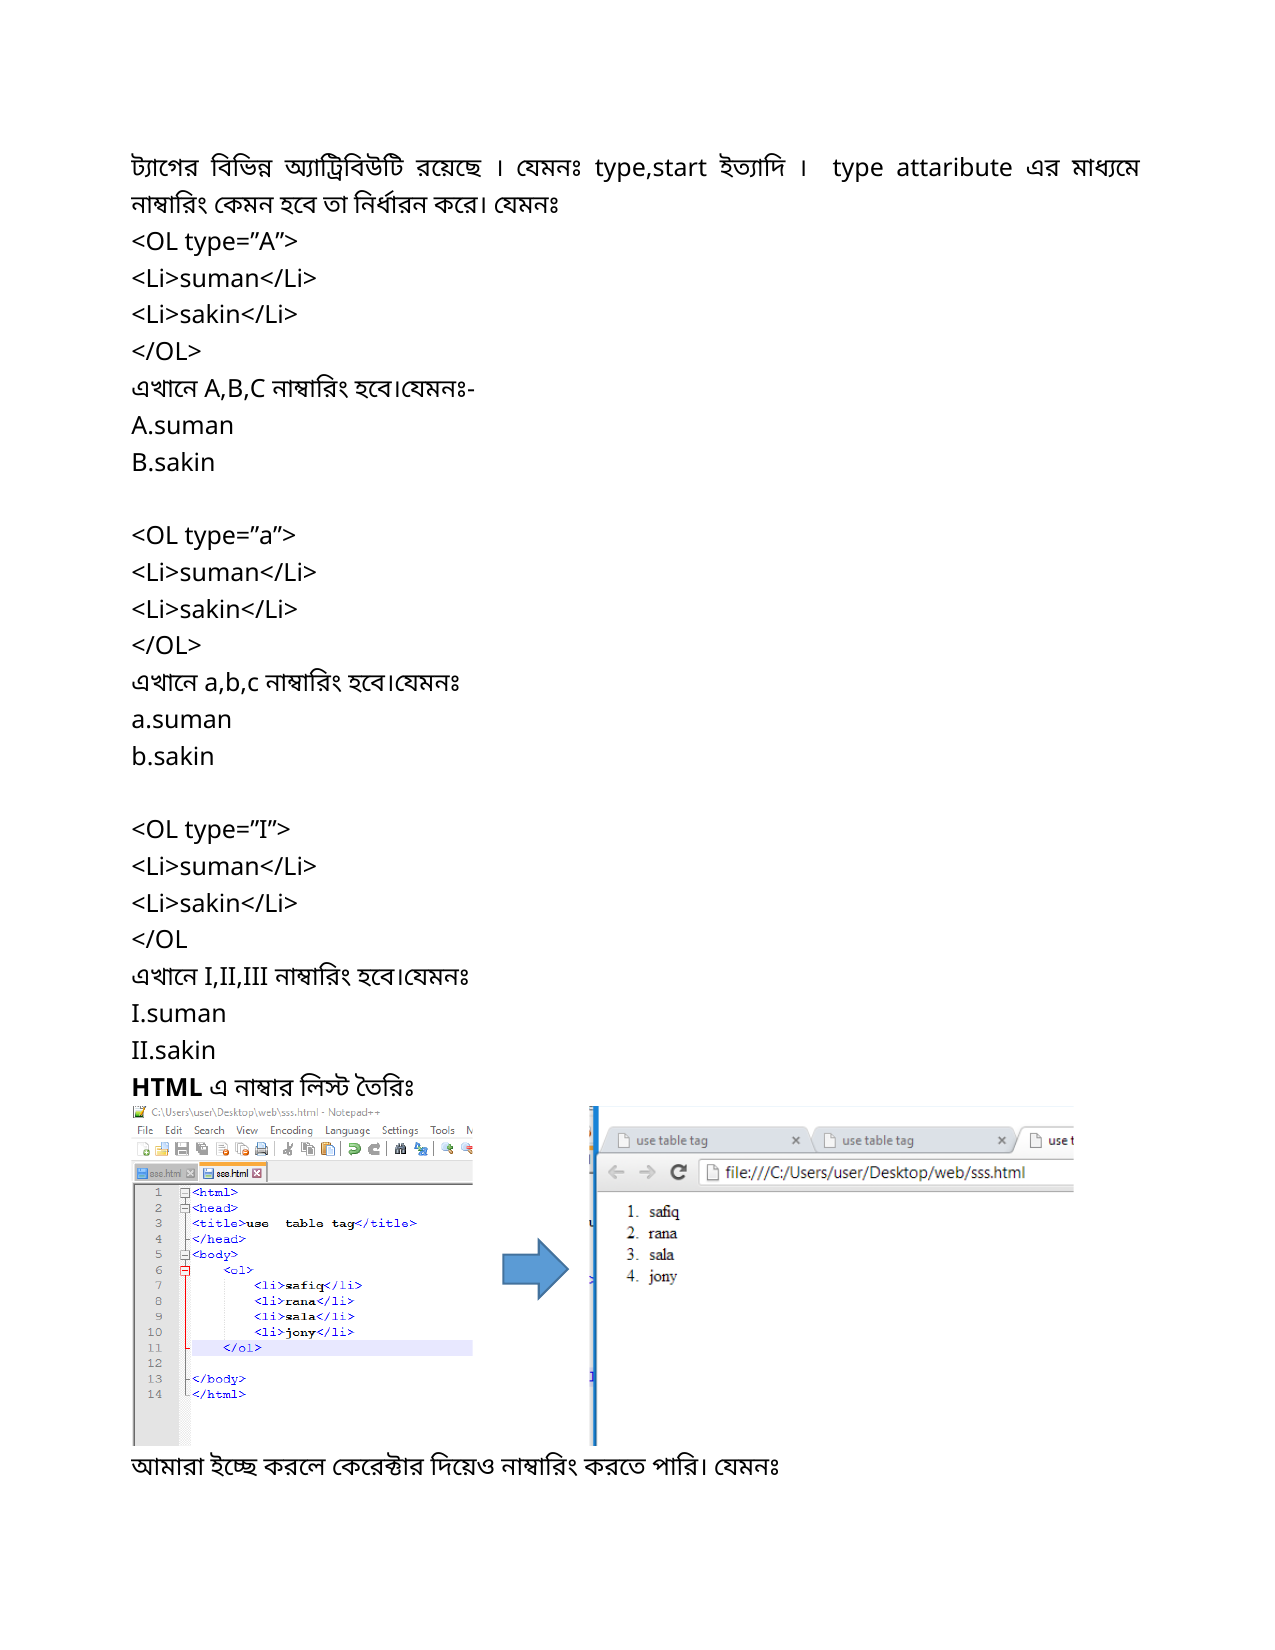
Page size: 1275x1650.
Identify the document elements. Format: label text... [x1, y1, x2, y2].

list <Li>suman</Li> [131, 849, 1140, 883]
list <OL type=”a”> [131, 518, 1140, 552]
list <OL type=”I”> [131, 812, 1140, 846]
list এখানে A,B,C নাম্বারিং হবে।যেমনঃ- [131, 371, 1140, 405]
list II.sakin [131, 1032, 1140, 1067]
picture [131, 1106, 473, 1446]
list a.suman [131, 702, 1140, 736]
list HTML এ নাম্বার লিস্ট তৈরিঃ [131, 1069, 1140, 1103]
list <Li>sakin</Li> [131, 591, 1140, 625]
list </OL [131, 922, 1140, 956]
list </OL> [131, 334, 1140, 368]
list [131, 150, 1140, 221]
picture [589, 1106, 1074, 1446]
list <Li>suman</Li> [131, 554, 1140, 588]
list B.sakin [131, 444, 1140, 478]
list b.sakin [131, 738, 1140, 772]
list <OL type=”A”> [131, 223, 1140, 258]
list আমারা ইচ্ছে করলে কেরেক্টার দিয়েও নাম্বারিং করতে পারি। যেমনঃ [131, 1448, 1140, 1482]
list এখানে a,b,c নাম্বারিং হবে।যেমনঃ [131, 665, 1140, 699]
list <Li>sakin</Li> [131, 885, 1140, 919]
list </OL> [131, 628, 1140, 662]
list A.suman [131, 407, 1140, 441]
list I.suman [131, 996, 1140, 1030]
list <Li>suman</Li> [131, 260, 1140, 294]
list এখানে I,II,III নাম্বারিং হবে।যেমনঃ [131, 959, 1140, 993]
list <Li>sakin</Li> [131, 297, 1140, 331]
